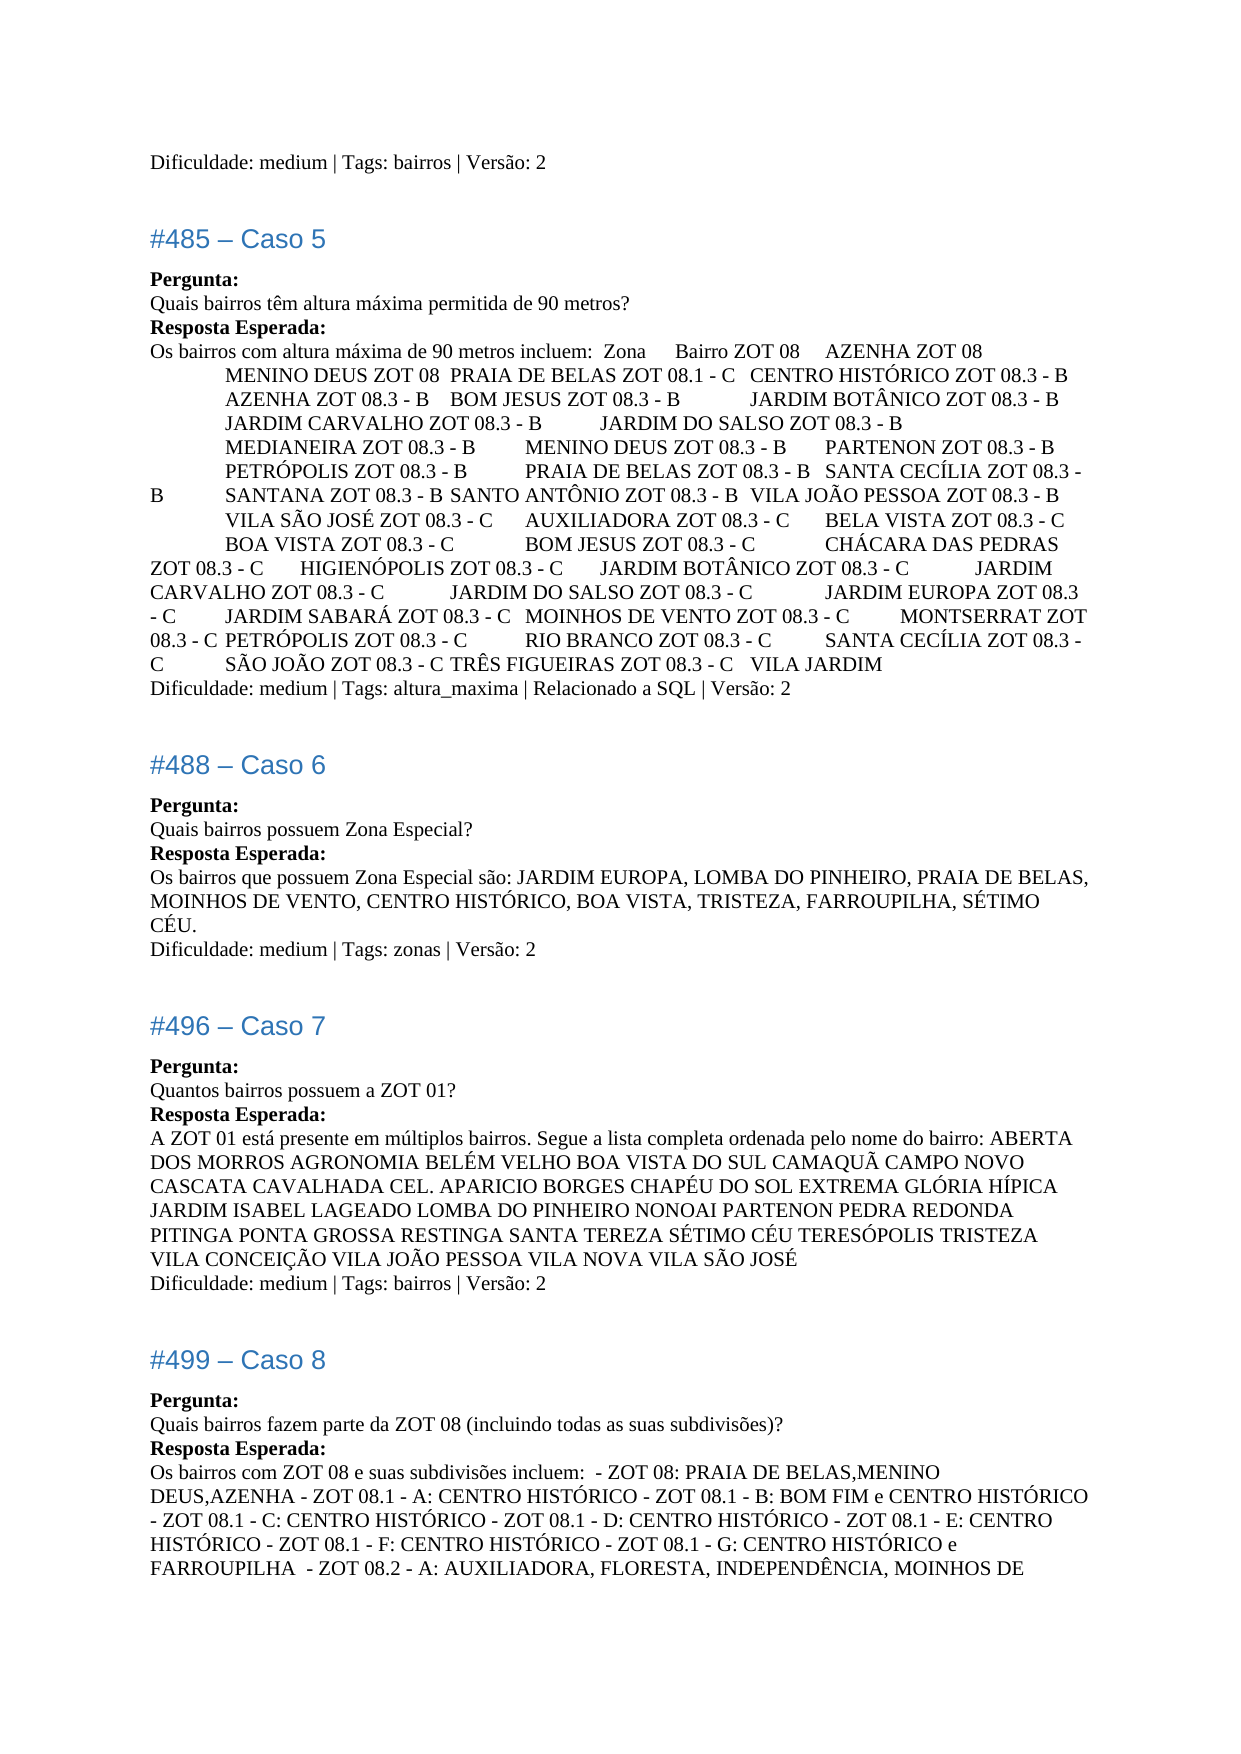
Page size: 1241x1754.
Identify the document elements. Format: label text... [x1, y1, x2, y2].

text Os bairros com altura máxima de 90 metros incluem: Zona Bairro ZOT 08 AZENHA ZOT 08 MENINO DEUS ZOT 08 PRAIA DE BELAS ZOT 08.1 - C CENTRO HISTÓRICO ZOT 08.3 - B AZENHA ZOT 08.3 - B BOM JESUS ZOT 08.3 - B JARDIM BOTÂNICO ZOT 08.3 - B JARDIM CARVALHO ZOT 08.3 - B JARDIM DO SALSO ZOT 08.3 - B MEDIANEIRA ZOT 08.3 - B MENINO DEUS ZOT 08.3 - B PARTENON ZOT 08.3 - B PETRÓPOLIS ZOT 08.3 - B PRAIA DE BELAS ZOT 08.3 - B SANTA CECÍLIA ZOT 08.3 - B SANTANA ZOT 08.3 - B SANTO ANTÔNIO ZOT 08.3 - B VILA JOÃO PESSOA ZOT 08.3 - B VILA SÃO JOSÉ ZOT 08.3 - C AUXILIADORA ZOT 08.3 - C BELA VISTA ZOT 08.3 - C BOA VISTA ZOT 08.3 - C BOM JESUS ZOT 08.3 - C CHÁCARA DAS PEDRAS ZOT 08.3 - C HIGIENÓPOLIS ZOT 08.3 - C JARDIM BOTÂNICO ZOT 08.3 - C JARDIM CARVALHO ZOT 08.3 - C JARDIM DO SALSO ZOT 08.3 - C JARDIM EUROPA ZOT 08.3 - C JARDIM SABARÁ ZOT 08.3 - C MOINHOS DE VENTO ZOT 08.3 - C MONTSERRAT ZOT 08.3 - C PETRÓPOLIS ZOT 08.3 - C RIO BRANCO ZOT 08.3 - C SANTA CECÍLIA ZOT 08.3 - C SÃO JOÃO ZOT 08.3 - C TRÊS FIGUEIRAS ZOT 08.3 - C VILA JARDIM [150, 339, 1090, 676]
subtitle #485 – Caso 5 [150, 223, 1090, 254]
text Resposta Esperada: [150, 841, 1090, 865]
text Quantos bairros possuem a ZOT 01? [150, 1078, 1090, 1102]
text Resposta Esperada: [150, 1436, 1090, 1460]
text Resposta Esperada: [150, 1102, 1090, 1126]
text Pergunta: [150, 1054, 1090, 1078]
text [150, 1460, 1090, 1580]
text Pergunta: [150, 793, 1090, 817]
text Quais bairros fazem parte da ZOT 08 (incluindo todas as suas subdivisões)? [150, 1412, 1090, 1436]
text Os bairros que possuem Zona Especial são: JARDIM EUROPA, LOMBA DO PINHEIRO, PRAIA DE BELAS, MOINHOS DE VENTO, CENTRO HISTÓRICO, BOA VISTA, TRISTEZA, FARROUPILHA, SÉTIMO CÉU. [150, 865, 1090, 937]
text Resposta Esperada: [150, 315, 1090, 339]
text Quais bairros têm altura máxima permitida de 90 metros? [150, 291, 1090, 315]
text A ZOT 01 está presente em múltiplos bairros. Segue a lista completa ordenada pelo nome do bairro: ABERTA DOS MORROS AGRONOMIA BELÉM VELHO BOA VISTA DO SUL CAMAQUÃ CAMPO NOVO CASCATA CAVALHADA CEL. APARICIO BORGES CHAPÉU DO SOL EXTREMA GLÓRIA HÍPICA JARDIM ISABEL LAGEADO LOMBA DO PINHEIRO NONOAI PARTENON PEDRA REDONDA PITINGA PONTA GROSSA RESTINGA SANTA TEREZA SÉTIMO CÉU TERESÓPOLIS TRISTEZA VILA CONCEIÇÃO VILA JOÃO PESSOA VILA NOVA VILA SÃO JOSÉ [150, 1126, 1090, 1271]
text Dificuldade: medium | Tags: bairros | Versão: 2 [150, 150, 1090, 174]
text Quais bairros possuem Zona Especial? [150, 817, 1090, 841]
text Dificuldade: medium | Tags: altura_maxima | Relacionado a SQL | Versão: 2 [150, 676, 1090, 700]
text Dificuldade: medium | Tags: zonas | Versão: 2 [150, 937, 1090, 961]
subtitle #499 – Caso 8 [150, 1344, 1090, 1375]
text Dificuldade: medium | Tags: bairros | Versão: 2 [150, 1271, 1090, 1295]
text Pergunta: [150, 267, 1090, 291]
subtitle #488 – Caso 6 [150, 749, 1090, 780]
text Pergunta: [150, 1387, 1090, 1412]
subtitle #496 – Caso 7 [150, 1010, 1090, 1042]
